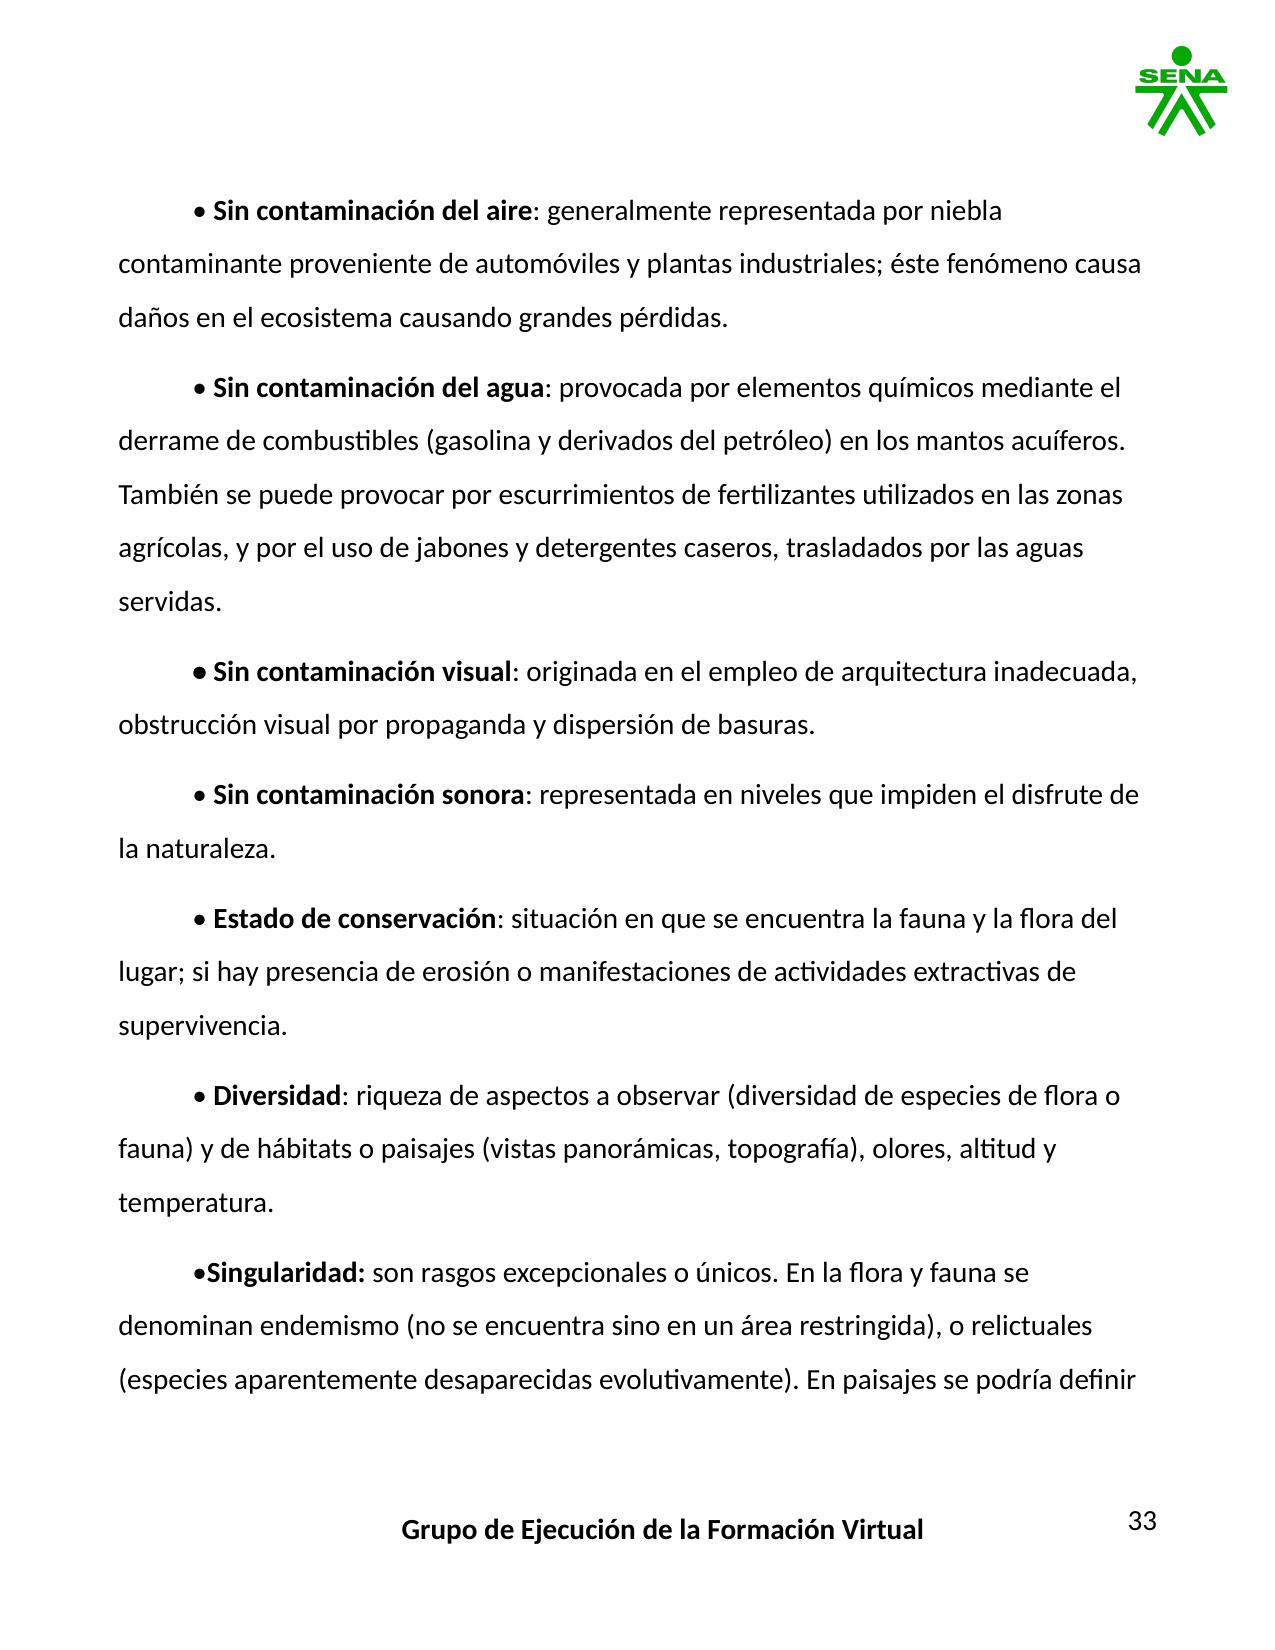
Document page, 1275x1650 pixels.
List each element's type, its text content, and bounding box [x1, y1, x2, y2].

text • Diversidad: riqueza de aspectos a observar (diversidad de especies de flora o fauna) y de hábitats o paisajes (vistas panorámicas, topografía), olores, altitud y temperatura. [118, 1077, 1157, 1219]
text • Sin contaminación del aire: generalmente representada por niebla contaminante proveniente de automóviles y plantas industriales; éste fenómeno causa daños en el ecosistema causando grandes pérdidas. [118, 192, 1157, 334]
text • Estado de conservación: situación en que se encuentra la fauna y la flora del lugar; si hay presencia de erosión o manifestaciones de actividades extractivas de supervivencia. [118, 900, 1157, 1042]
text • Sin contaminación visual: originada en el empleo de arquitectura inadecuada, obstrucción visual por propaganda y dispersión de basuras. [118, 653, 1157, 742]
text • Sin contaminación sonora: representada en niveles que impiden el disfrute de la naturaleza. [118, 776, 1157, 865]
text • Sin contaminación del agua: provocada por elementos químicos mediante el derrame de combustibles (gasolina y derivados del petróleo) en los mantos acuíferos. También se puede provocar por escurrimientos de fertilizantes utilizados en las zonas agrícolas, y por el uso de jabones y detergentes caseros, trasladados por las aguas servidas. [118, 369, 1157, 618]
picture [1135, 46, 1228, 136]
